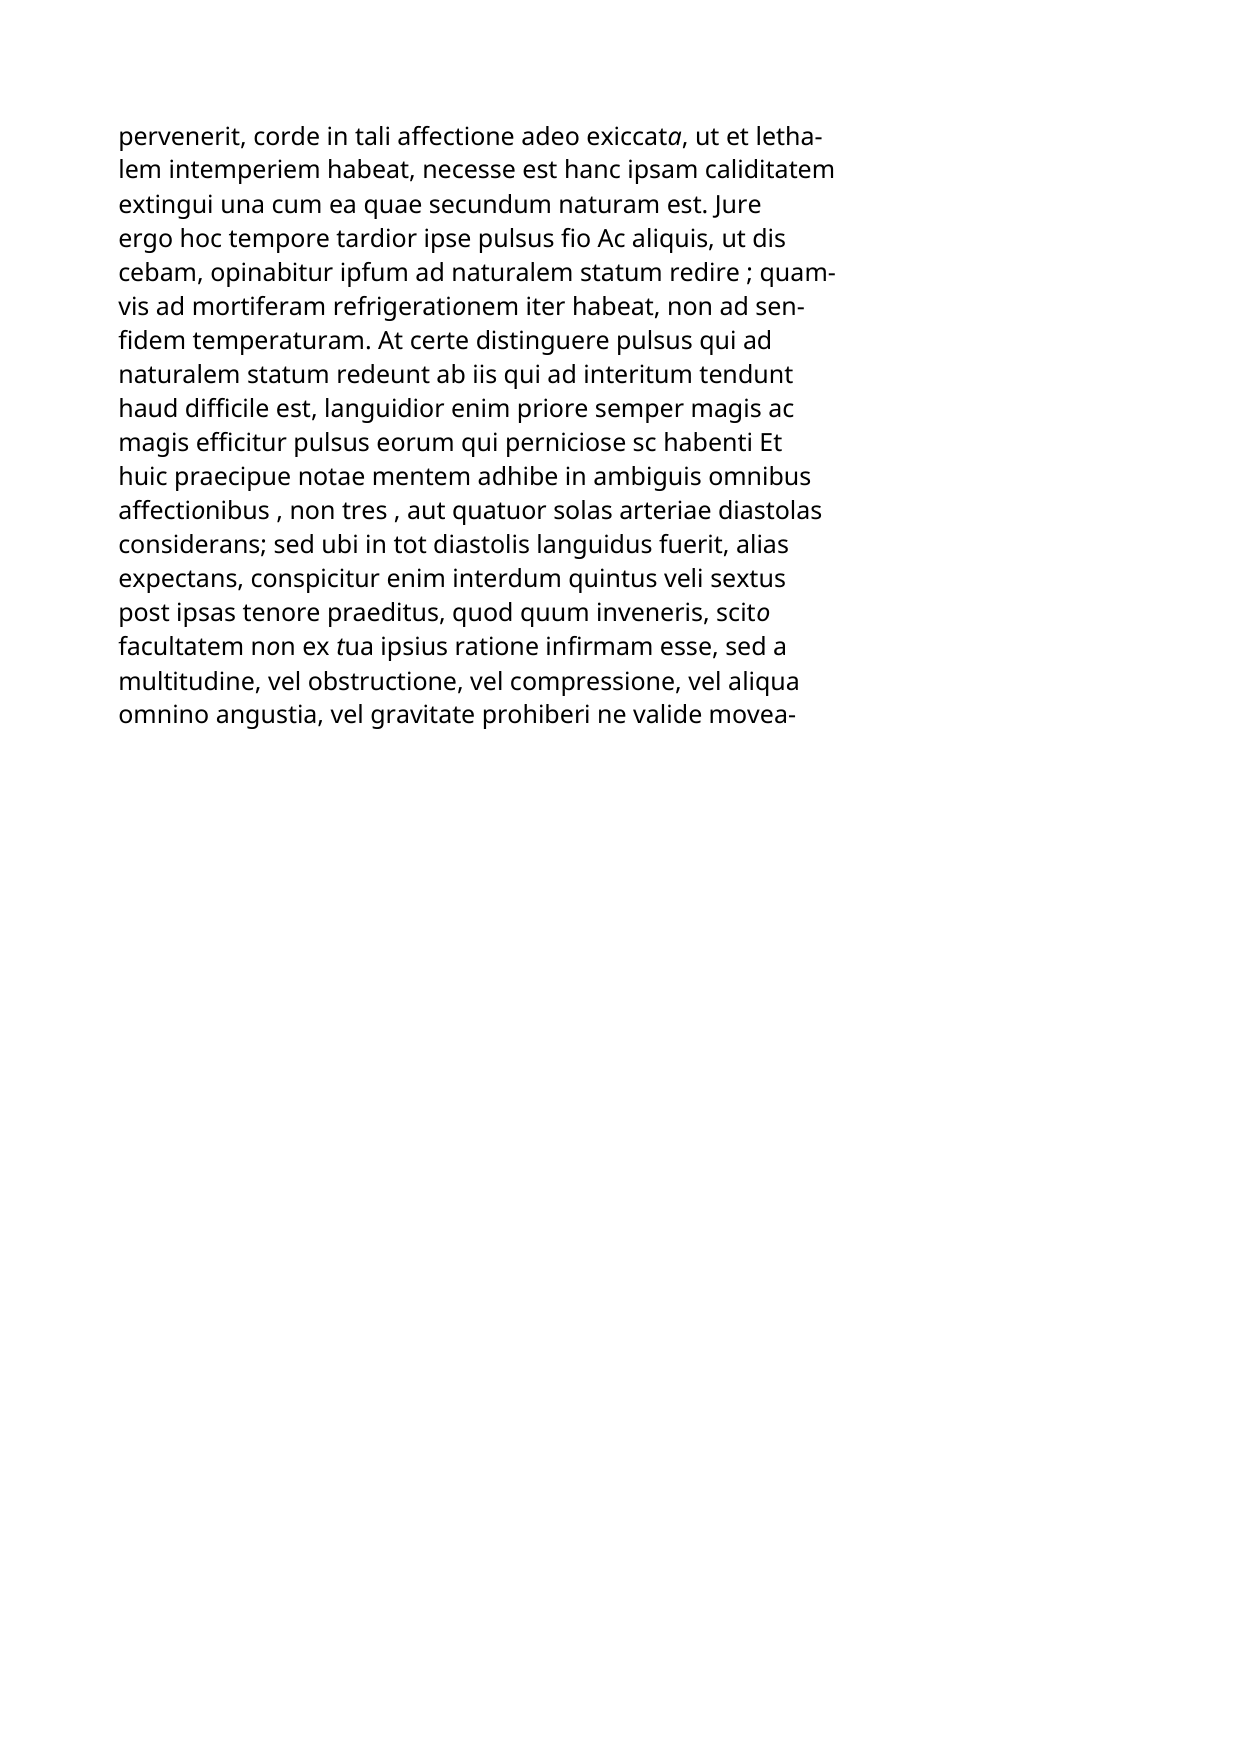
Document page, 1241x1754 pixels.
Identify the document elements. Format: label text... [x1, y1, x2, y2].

text pervenerit, corde in tali affectione adeo exiccata, ut et letha- lem intemperiem habeat, necesse est hanc ipsam caliditatem extingui una cum ea quae secundum naturam est. Jure ergo hoc tempore tardior ipse pulsus fio Ac aliquis, ut dis cebam, opinabitur ipfum ad naturalem statum redire ; quam- vis ad mortiferam refrigerationem iter habeat, non ad sen- fidem temperaturam. At certe distinguere pulsus qui ad naturalem statum redeunt ab iis qui ad interitum tendunt haud difficile est, languidior enim priore semper magis ac magis efficitur pulsus eorum qui perniciose sc habenti Et huic praecipue notae mentem adhibe in ambiguis omnibus affectionibus , non tres , aut quatuor solas arteriae diastolas considerans; sed ubi in tot diastolis languidus fuerit, alias expectans, conspicitur enim interdum quintus veli sextus post ipsas tenore praeditus, quod quum inveneris, scito facultatem non ex tua ipsius ratione infirmam esse, sed a multitudine, vel obstructione, vel compressione, vel aliqua omnino angustia, vel gravitate prohiberi ne valide movea- [118, 118, 1122, 731]
